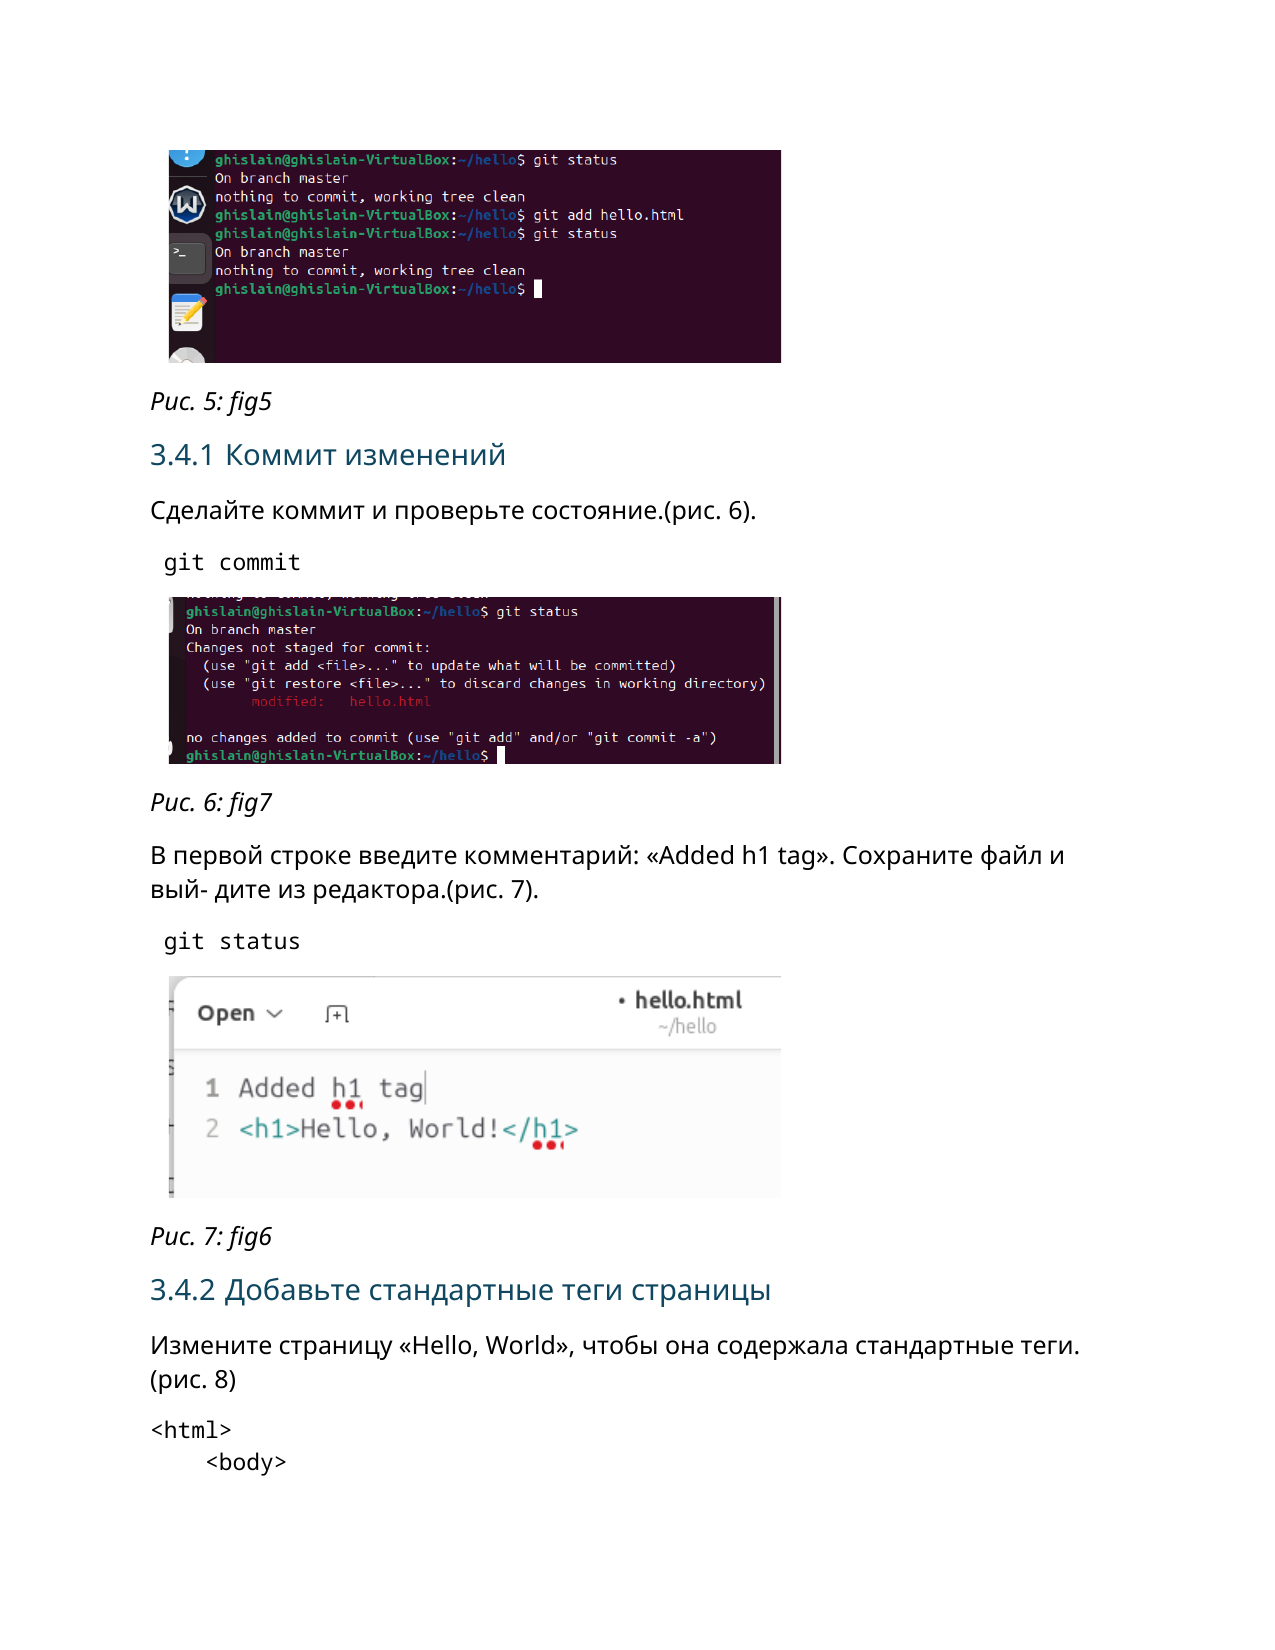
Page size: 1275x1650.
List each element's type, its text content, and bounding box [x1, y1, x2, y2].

subtitle 3.4.1 Коммит изменений [150, 434, 1125, 474]
picture [168, 976, 782, 1198]
subtitle 3.4.2 Добавьте стандартные теги страницы [150, 1269, 1125, 1308]
text В первой строке введите комментарий: «Added h1 tag». Сохраните файл и вый- дите из редактора.(рис. 7). [150, 838, 1125, 906]
text Сделайте коммит и проверьте состояние.(рис. 6). [150, 493, 1125, 527]
text git commit [150, 546, 1125, 577]
text Рис. 6: fig7 [150, 785, 1125, 819]
picture [168, 597, 782, 764]
picture [168, 150, 782, 363]
text git status [150, 924, 1125, 956]
text Рис. 5: fig5 [150, 384, 1125, 418]
text Измените страницу «Hello, World», чтобы она содержала стандартные теги.(рис. 8) [150, 1327, 1125, 1395]
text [150, 1414, 1125, 1477]
text Рис. 7: fig6 [150, 1218, 1125, 1252]
